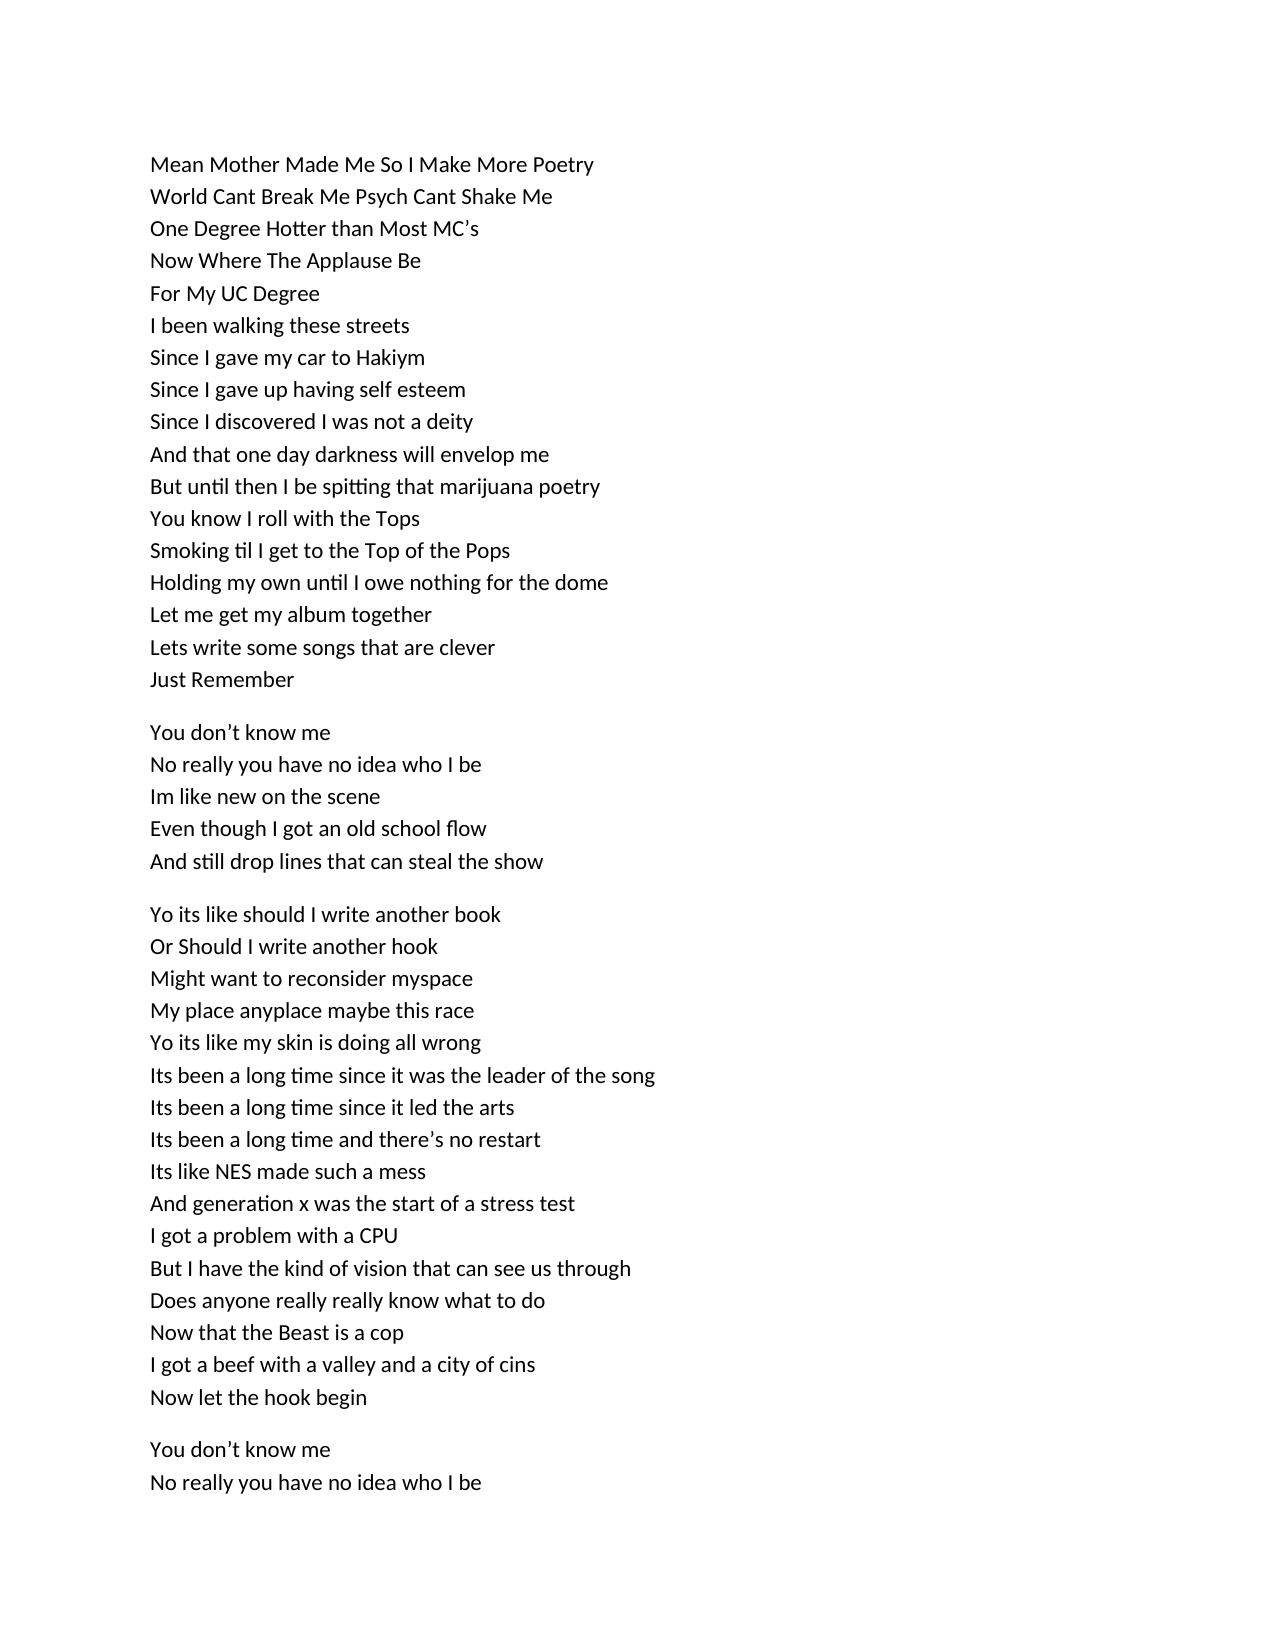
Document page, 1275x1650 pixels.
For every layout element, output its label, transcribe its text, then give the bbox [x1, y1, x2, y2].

text Mean Mother Made Me So I Make More Poetry World Cant Break Me Psych Cant Shake Me One Degree Hotter than Most MC’s Now Where The Applause Be For My UC Degree I been walking these streets Since I gave my car to Hakiym Since I gave up having self esteem Since I discovered I was not a deity And that one day darkness will envelop me But until then I be spitting that marijuana poetry You know I roll with the Tops Smoking til I get to the Top of the Pops Holding my own until I owe nothing for the dome Let me get my album together Lets write some songs that are clever Just Remember [150, 150, 1125, 693]
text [150, 1436, 1125, 1496]
text Yo its like should I write another book Or Should I write another hook Might want to reconsider myspace My place anyplace maybe this race Yo its like my skin is doing all wrong Its been a long time since it was the leader of the song Its been a long time since it led the arts Its been a long time and there’s no restart Its like NES made such a mess And generation x was the start of a stress test I got a problem with a CPU But I have the kind of vision that can see us through Does anyone really really know what to do Now that the Beast is a cop I got a beef with a valley and a city of cins Now let the hook begin [150, 900, 1125, 1411]
